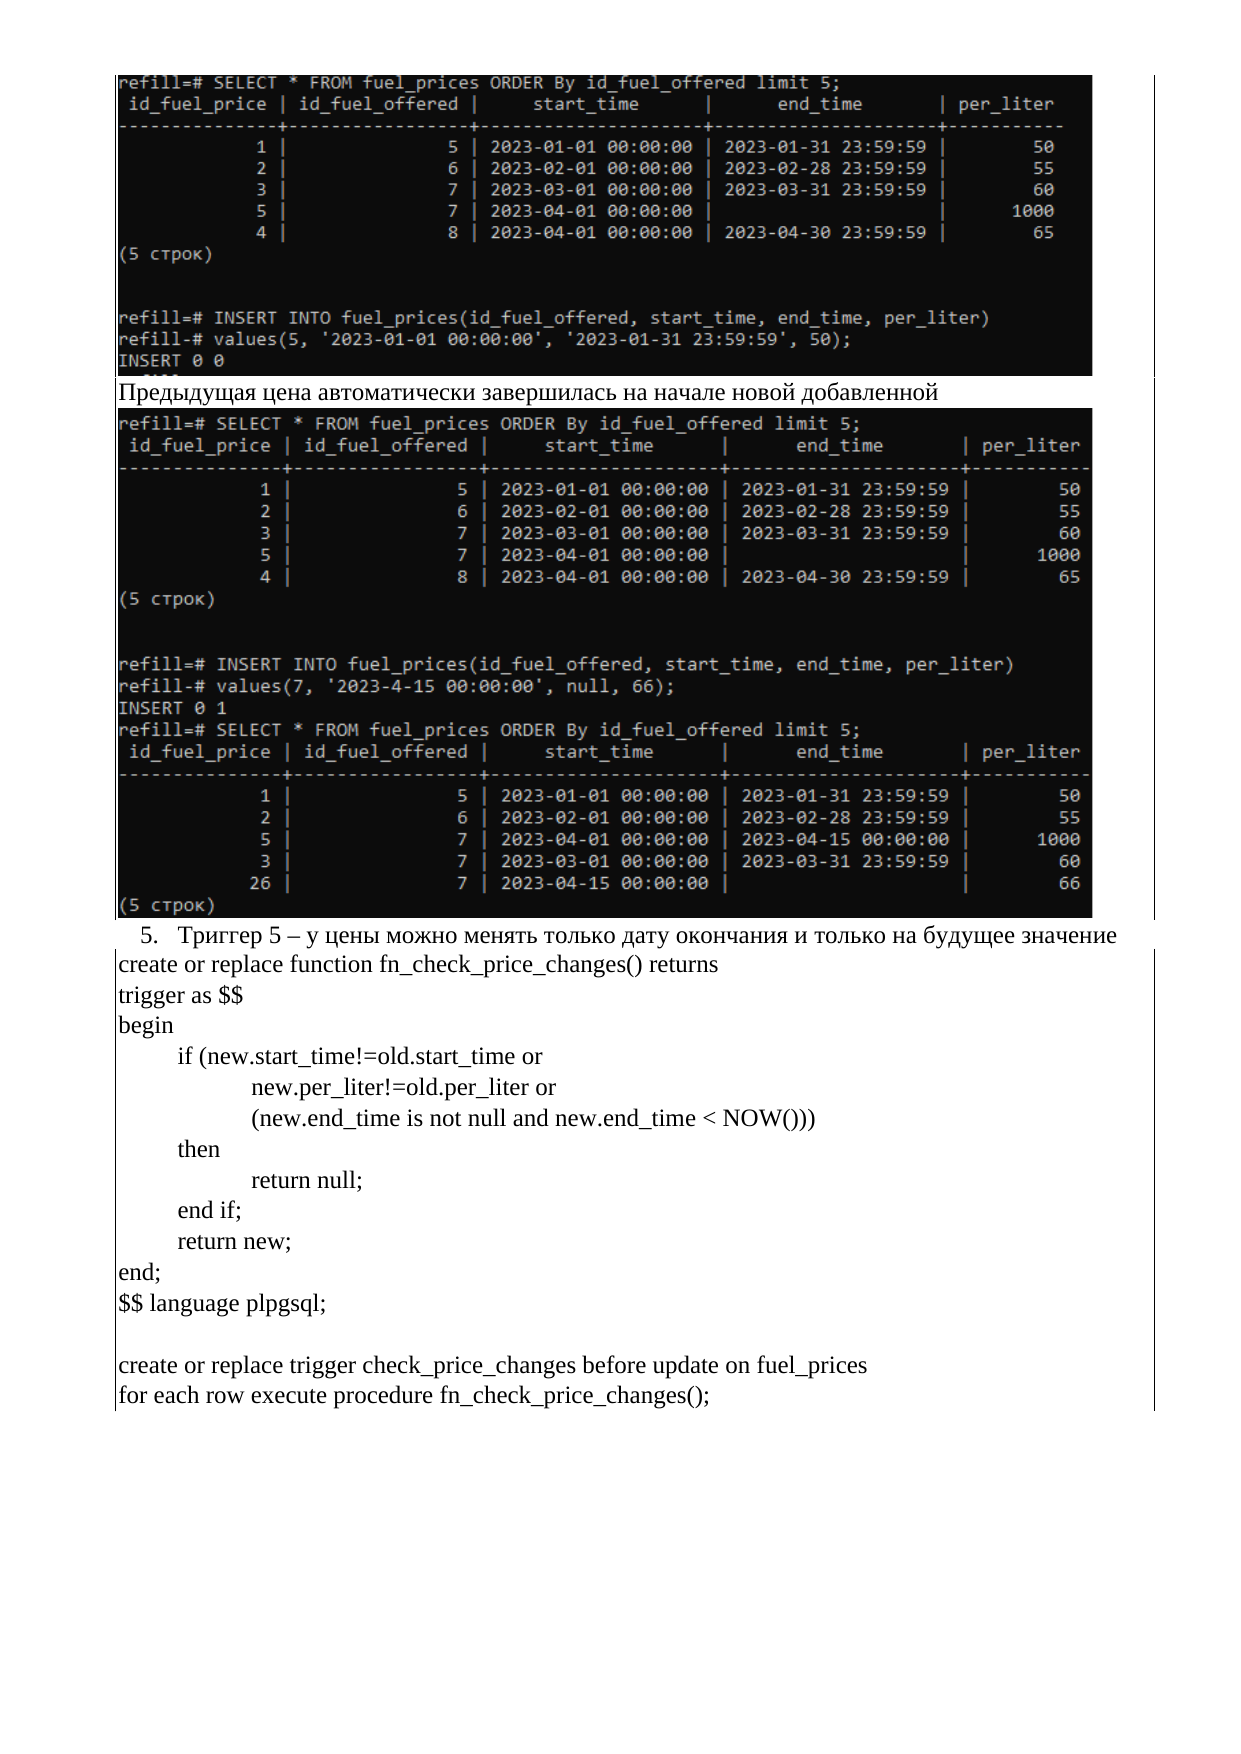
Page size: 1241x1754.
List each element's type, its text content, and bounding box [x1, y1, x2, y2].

list create or replace trigger check_price_changes before update on fuel_prices [116, 1350, 1154, 1381]
list trigger as $$ [116, 980, 1154, 1011]
list begin [116, 1011, 1154, 1041]
picture [118, 408, 1093, 918]
list new.per_liter!=old.per_liter or [116, 1072, 1154, 1103]
list end if; [116, 1196, 1154, 1226]
list $$ language plpgsql; [116, 1288, 1154, 1319]
list return new; [116, 1226, 1154, 1257]
list then [116, 1134, 1154, 1165]
list (new.end_time is not null and new.end_time < NOW())) [116, 1103, 1154, 1134]
list end; [116, 1257, 1154, 1288]
list Триггер 5 – у цены можно менять только дату окончания и только на будущее значение [140, 920, 1152, 949]
list Предыдущая цена автоматически завершилась на начале новой добавленной [116, 377, 1154, 408]
list return null; [116, 1165, 1154, 1196]
list if (new.start_time!=old.start_time or [116, 1041, 1154, 1072]
picture [118, 75, 1093, 376]
list for each row execute procedure fn_check_price_changes(); [116, 1381, 1154, 1411]
text create or replace function fn_check_price_changes() returns [116, 949, 1154, 980]
